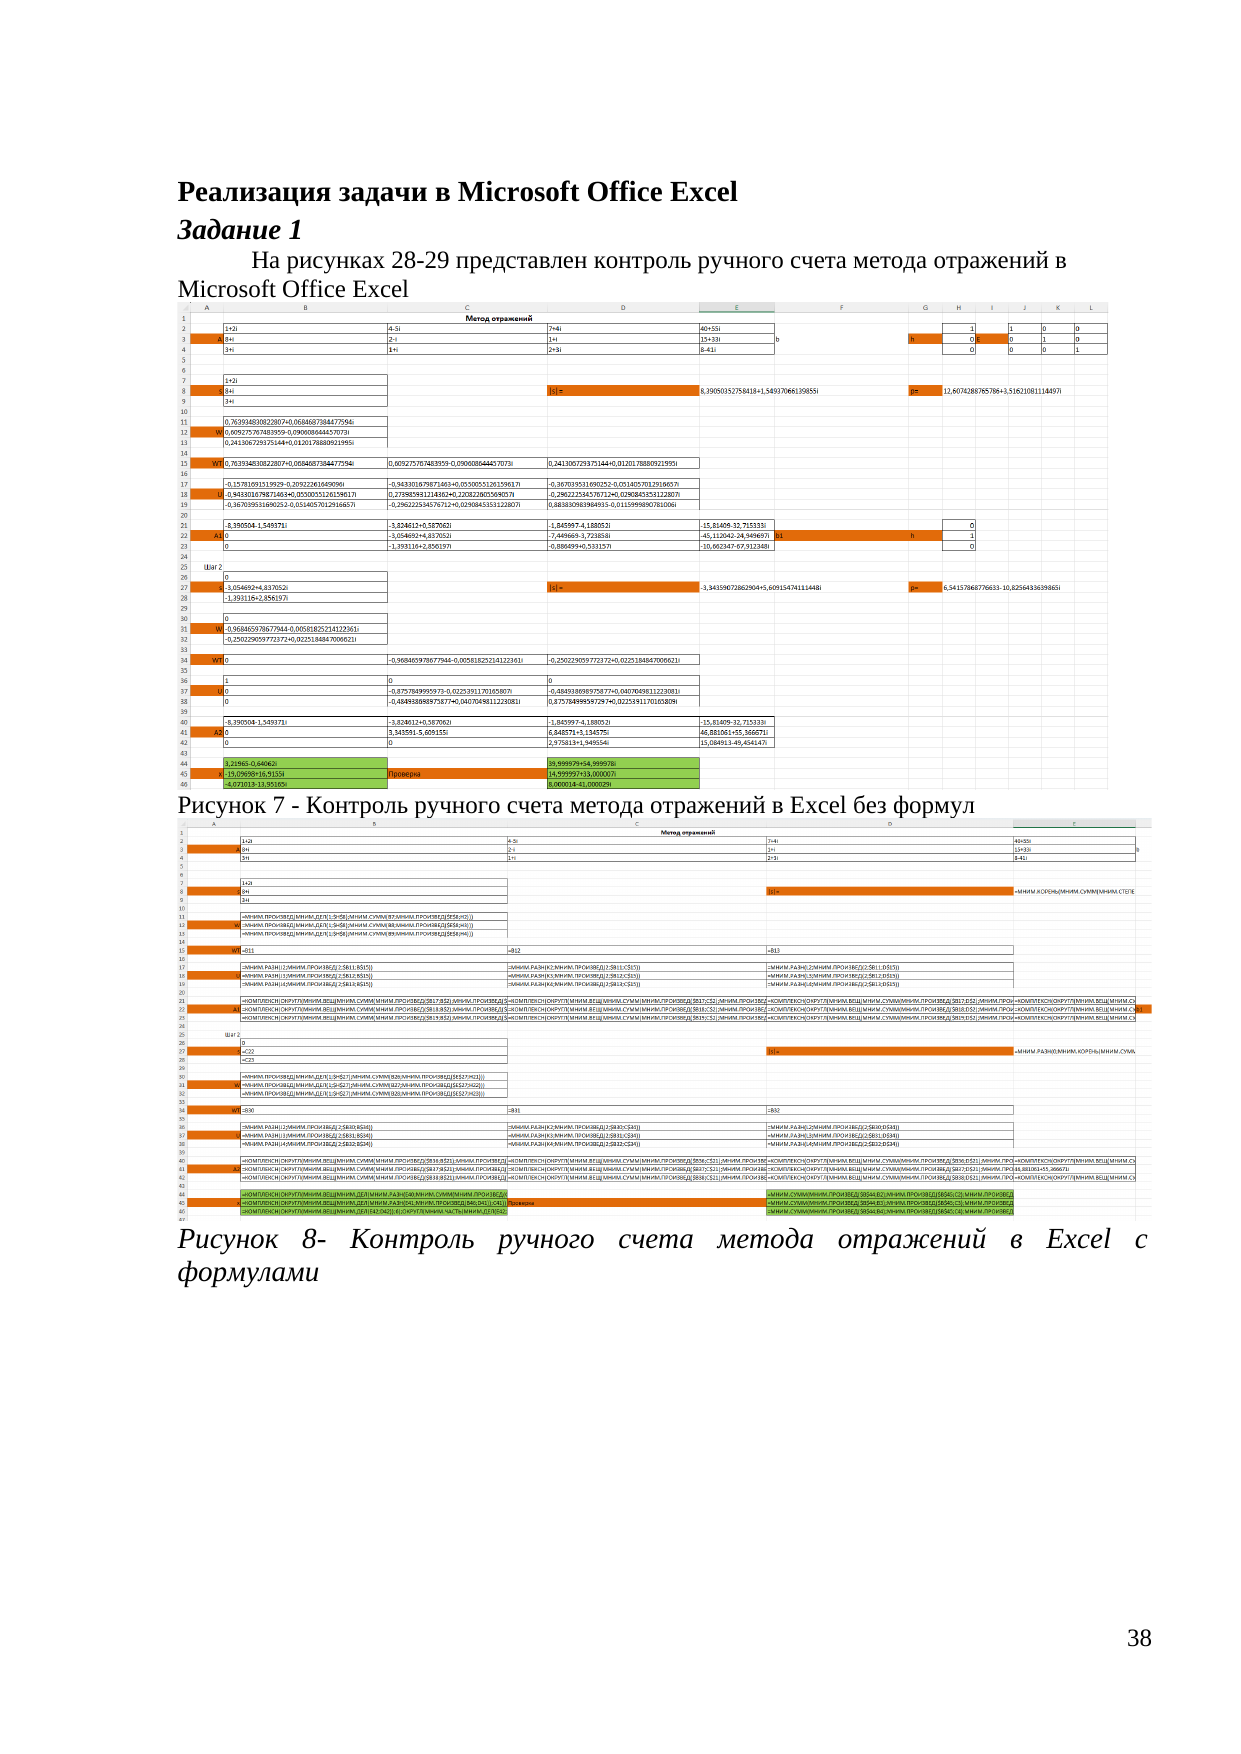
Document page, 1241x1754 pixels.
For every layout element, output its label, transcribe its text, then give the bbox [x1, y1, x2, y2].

subtitle Реализация задачи в Microsoft Office Excel [177, 174, 1152, 208]
picture [177, 818, 1152, 1221]
picture [177, 302, 1109, 790]
subtitle Задание 1 [177, 212, 1152, 245]
text На рисунках 28-29 представлен контроль ручного счета метода отражений в Microsoft Office Excel [177, 245, 1152, 303]
text Рисунок 8- Контроль ручного счета метода отражений в Excel с формулами [177, 1221, 1152, 1288]
